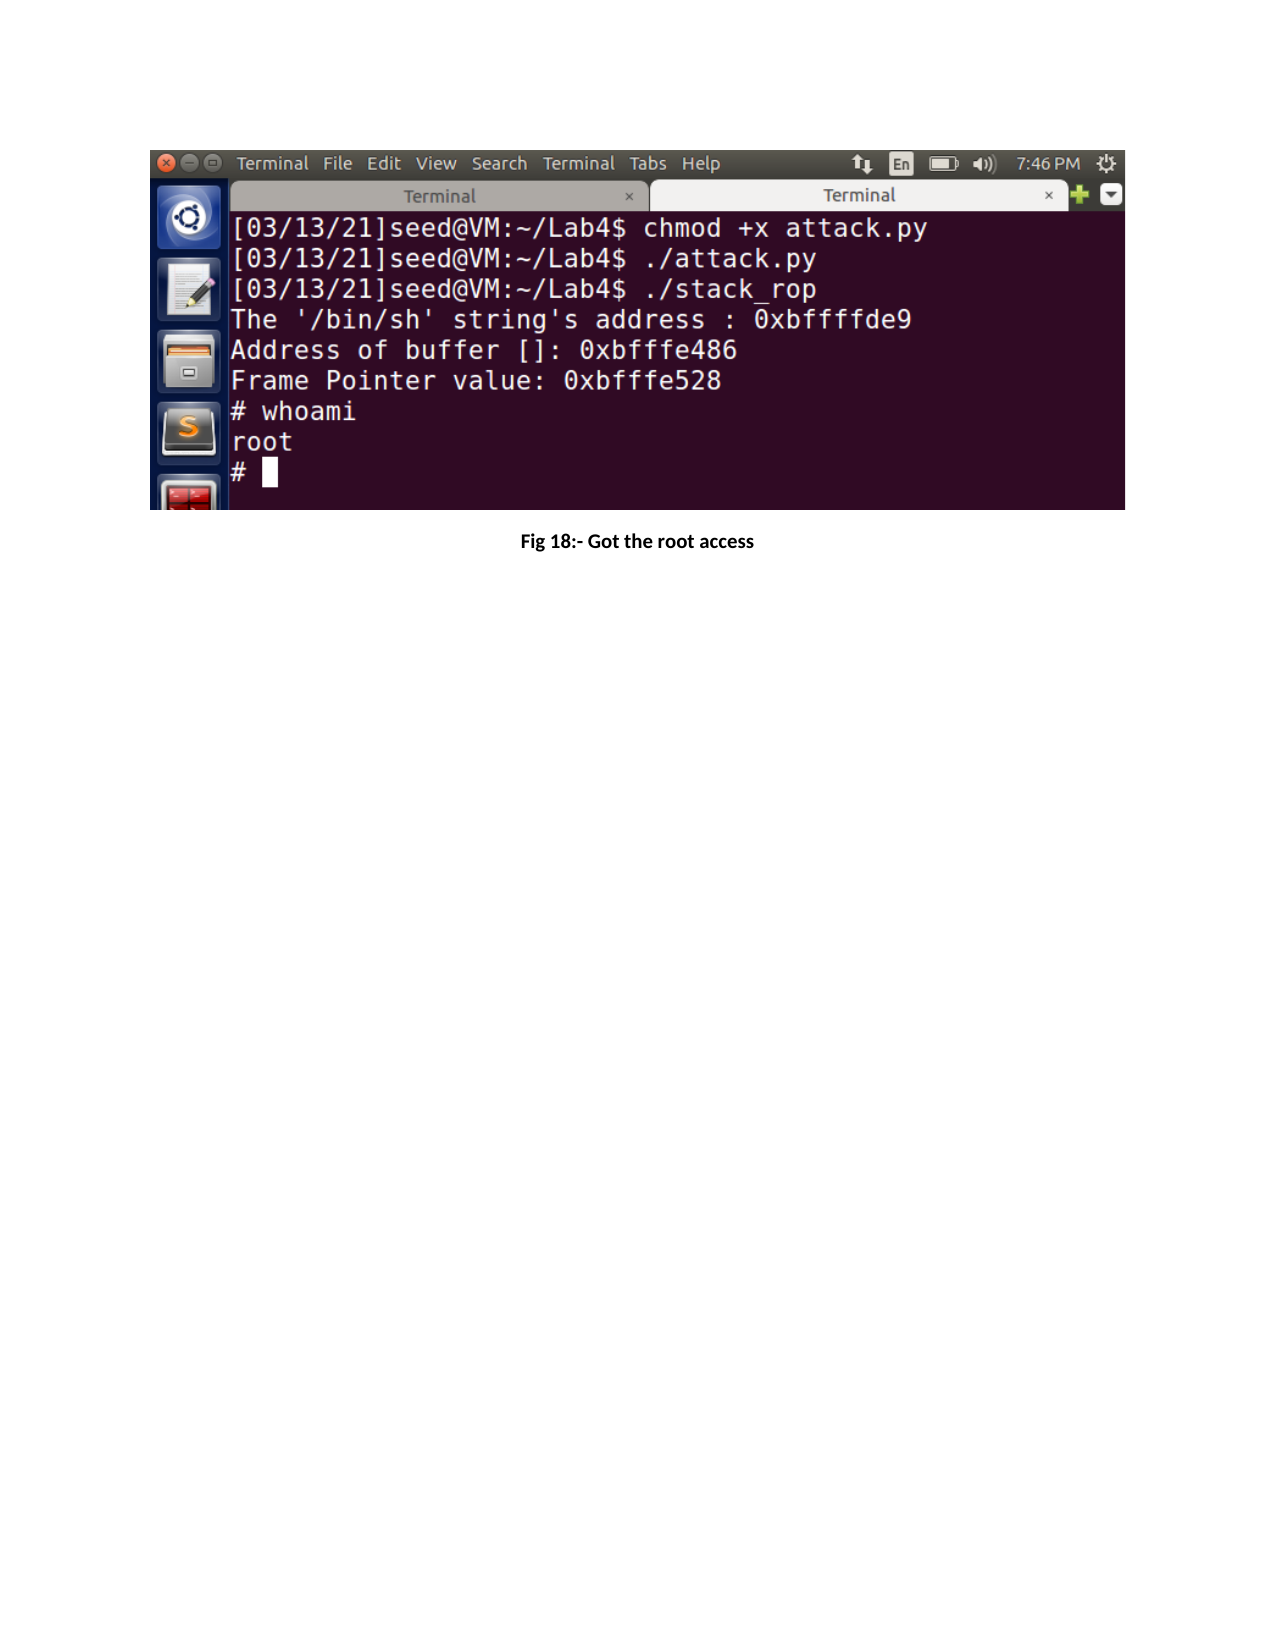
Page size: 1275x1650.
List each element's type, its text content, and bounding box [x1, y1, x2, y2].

text Fig 18:- Got the root access [150, 528, 1125, 554]
picture [150, 150, 1125, 510]
